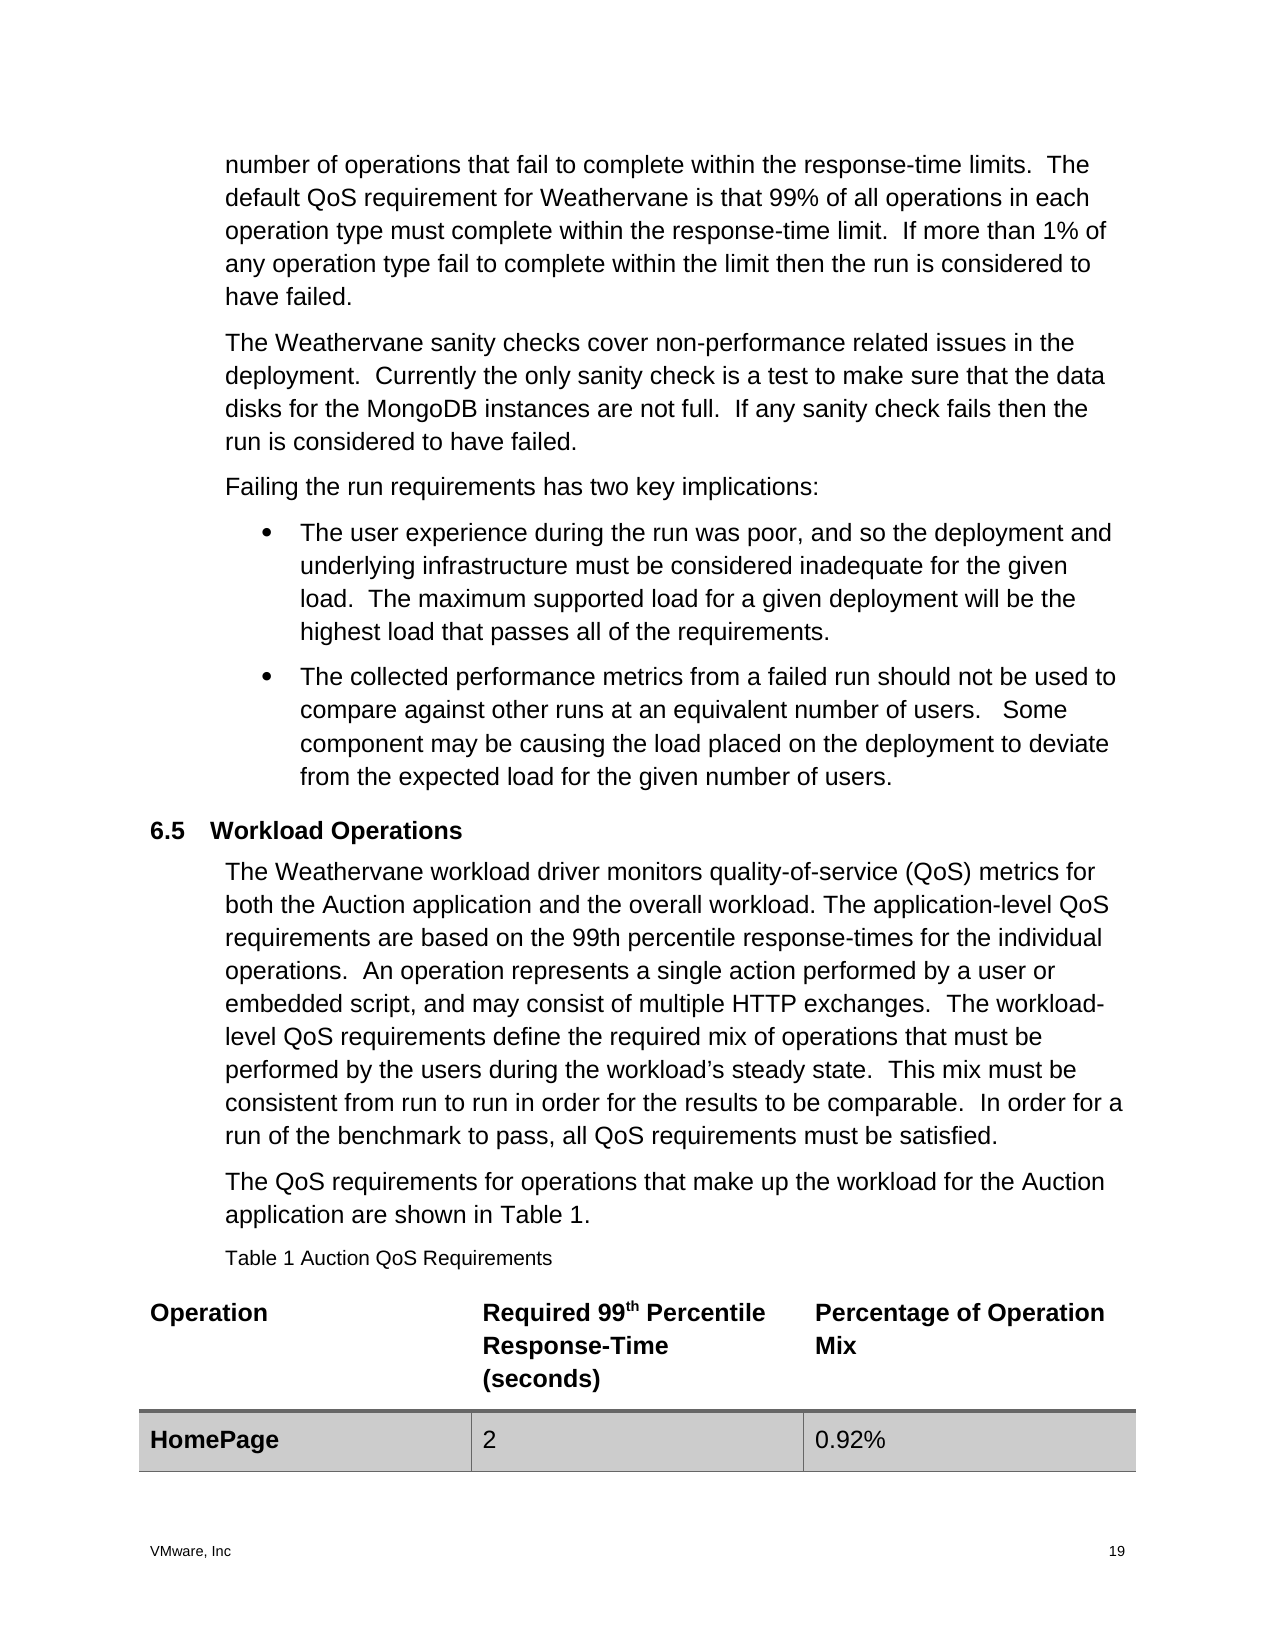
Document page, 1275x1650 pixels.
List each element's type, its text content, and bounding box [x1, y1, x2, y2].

text The QoS requirements for operations that make up the workload for the Auction application are shown in Table 1. [225, 1167, 1125, 1228]
subtitle Workload Operations [150, 819, 1125, 844]
list The user experience during the run was poor, and so the deployment and underlying infrastructure must be considered inadequate for the given load. The maximum supported load for a given deployment will be the highest load that passes all of the requirements. [262, 518, 1125, 646]
table_header Operation [139, 1285, 471, 1409]
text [225, 150, 1125, 311]
text The Weathervane workload driver monitors quality-of-service (QoS) metrics for both the Auction application and the overall workload. The application-level QoS requirements are based on the 99th percentile response-times for the individual operations. An operation represents a single action performed by a user or embedded script, and may consist of multiple HTTP exchanges. The workload-level QoS requirements define the required mix of operations that must be performed by the users during the workload’s steady state. This mix must be consistent from run to run in order for the results to be comparable. In order for a run of the benchmark to pass, all QoS requirements must be satisfied. [225, 857, 1125, 1150]
table_cell HomePage [139, 1413, 471, 1471]
table_header Percentage of Operation Mix [804, 1285, 1136, 1409]
table_cell 2 [472, 1413, 803, 1471]
text Failing the run requirements has two key implications: [225, 472, 1125, 501]
text The Weathervane sanity checks cover non-performance related issues in the deployment. Currently the only sanity check is a test to make sure that the data disks for the MongoDB instances are not full. If any sanity check fails then the run is considered to have failed. [225, 328, 1125, 455]
table_header Required 99th Percentile Response-Time (seconds) [471, 1285, 804, 1409]
list The collected performance metrics from a failed run should not be used to compare against other runs at an equivalent number of users. Some component may be causing the load placed on the deployment to deviate from the expected load for the given number of users. [262, 662, 1125, 790]
table_cell 0.92% [804, 1413, 1136, 1471]
